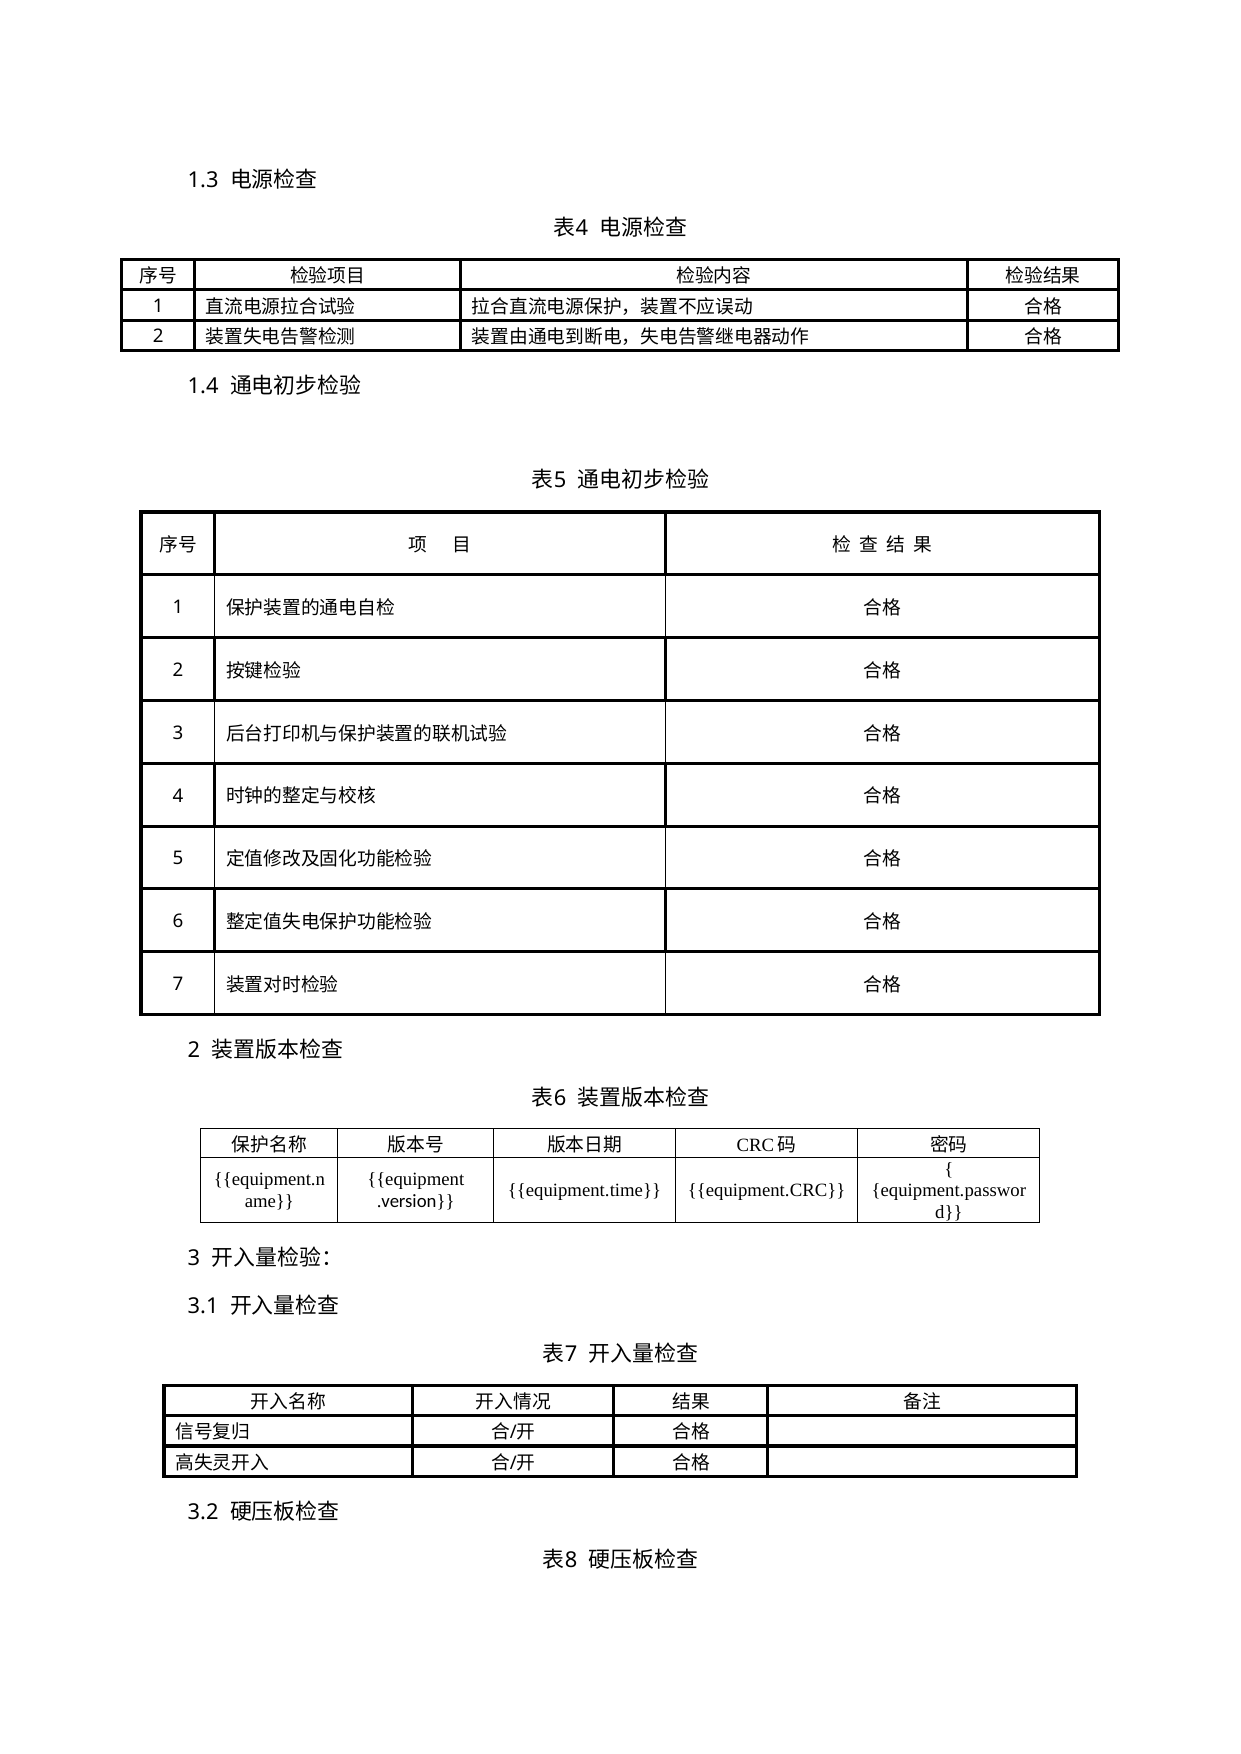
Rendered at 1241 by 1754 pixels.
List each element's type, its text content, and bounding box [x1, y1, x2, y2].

table_cell 定值修改及固化功能检验 [215, 828, 665, 887]
table_cell {{equipment.name}} [201, 1158, 337, 1222]
table_cell 1 [143, 576, 214, 636]
table_cell 合格 [666, 702, 1098, 762]
list 通电初步检验 [187, 368, 1053, 400]
table_header 检验项目 [196, 261, 459, 288]
table_cell 高失灵开入 [166, 1448, 411, 1474]
table_cell 直流电源拉合试验 [196, 291, 459, 319]
table_header 保护名称 [201, 1129, 337, 1157]
table_header 版本号 [338, 1129, 493, 1157]
table_cell 1 [123, 291, 193, 319]
table_cell 合格 [615, 1448, 766, 1474]
list 通电初步检验 [187, 462, 1053, 494]
table_cell {{equipment.password}} [858, 1158, 1039, 1222]
table_cell {{equipment.time}} [494, 1158, 675, 1222]
table_cell 5 [143, 828, 214, 887]
list 电源检查 [187, 162, 1053, 194]
table_cell 整定值失电保护功能检验 [216, 890, 664, 950]
table_cell 4 [143, 765, 213, 824]
table_header CRC码 [676, 1129, 857, 1157]
table_cell 3 [143, 702, 214, 762]
table_cell 合格 [667, 765, 1098, 824]
list 开入量检查 [187, 1336, 1053, 1367]
list 开入量检查 [187, 1288, 1053, 1319]
table_cell 按键检验 [216, 639, 664, 699]
list 装置版本检查 [187, 1032, 1053, 1064]
table_header 序号 [123, 261, 193, 288]
table_header 版本日期 [494, 1129, 675, 1157]
table_cell 时钟的整定与校核 [216, 765, 664, 824]
list 装置版本检查 [187, 1080, 1053, 1112]
table_header 项 目 [216, 514, 664, 573]
table_header 备注 [769, 1387, 1075, 1414]
table_header 序号 [143, 514, 213, 573]
table_cell {{equipment.version}} [338, 1158, 493, 1222]
table_cell 合格 [666, 828, 1098, 887]
table_cell [769, 1417, 1075, 1444]
table_header 开入情况 [414, 1387, 612, 1414]
table_cell 2 [123, 322, 193, 349]
table_cell 6 [143, 890, 213, 950]
table_cell 合格 [969, 322, 1117, 349]
table_header 检验内容 [462, 261, 966, 288]
table_cell {{equipment.CRC}} [676, 1158, 857, 1222]
table_header 检 查 结 果 [667, 514, 1098, 573]
table_header 密码 [858, 1129, 1039, 1157]
table_cell 信号复归 [166, 1417, 411, 1444]
table_cell 2 [143, 639, 213, 699]
table_cell 后台打印机与保护装置的联机试验 [215, 702, 665, 762]
table_cell 装置失电告警检测 [196, 322, 459, 349]
table_cell 合格 [666, 953, 1098, 1013]
table_cell 合/开 [414, 1448, 612, 1474]
table_cell 合格 [666, 576, 1098, 636]
table_cell 合/开 [414, 1417, 612, 1444]
list 硬压板检查 [187, 1494, 1053, 1526]
table_cell 装置由通电到断电，失电告警继电器动作 [462, 322, 966, 349]
list 电源检查 [187, 210, 1053, 242]
table_cell 7 [143, 953, 214, 1013]
list 开入量检验： [187, 1239, 1053, 1271]
table_header 结果 [615, 1387, 766, 1414]
table_cell 装置对时检验 [215, 953, 665, 1013]
table_header 检验结果 [969, 261, 1117, 288]
list 硬压板检查 [187, 1542, 1053, 1574]
table_cell 合格 [969, 291, 1117, 319]
table_cell 合格 [667, 890, 1098, 950]
table_cell [769, 1448, 1075, 1474]
table_header 开入名称 [166, 1387, 411, 1414]
table_cell 合格 [667, 639, 1098, 699]
table_cell 拉合直流电源保护，装置不应误动 [462, 291, 966, 319]
table_cell 合格 [615, 1417, 766, 1444]
table_cell 保护装置的通电自检 [215, 576, 665, 636]
